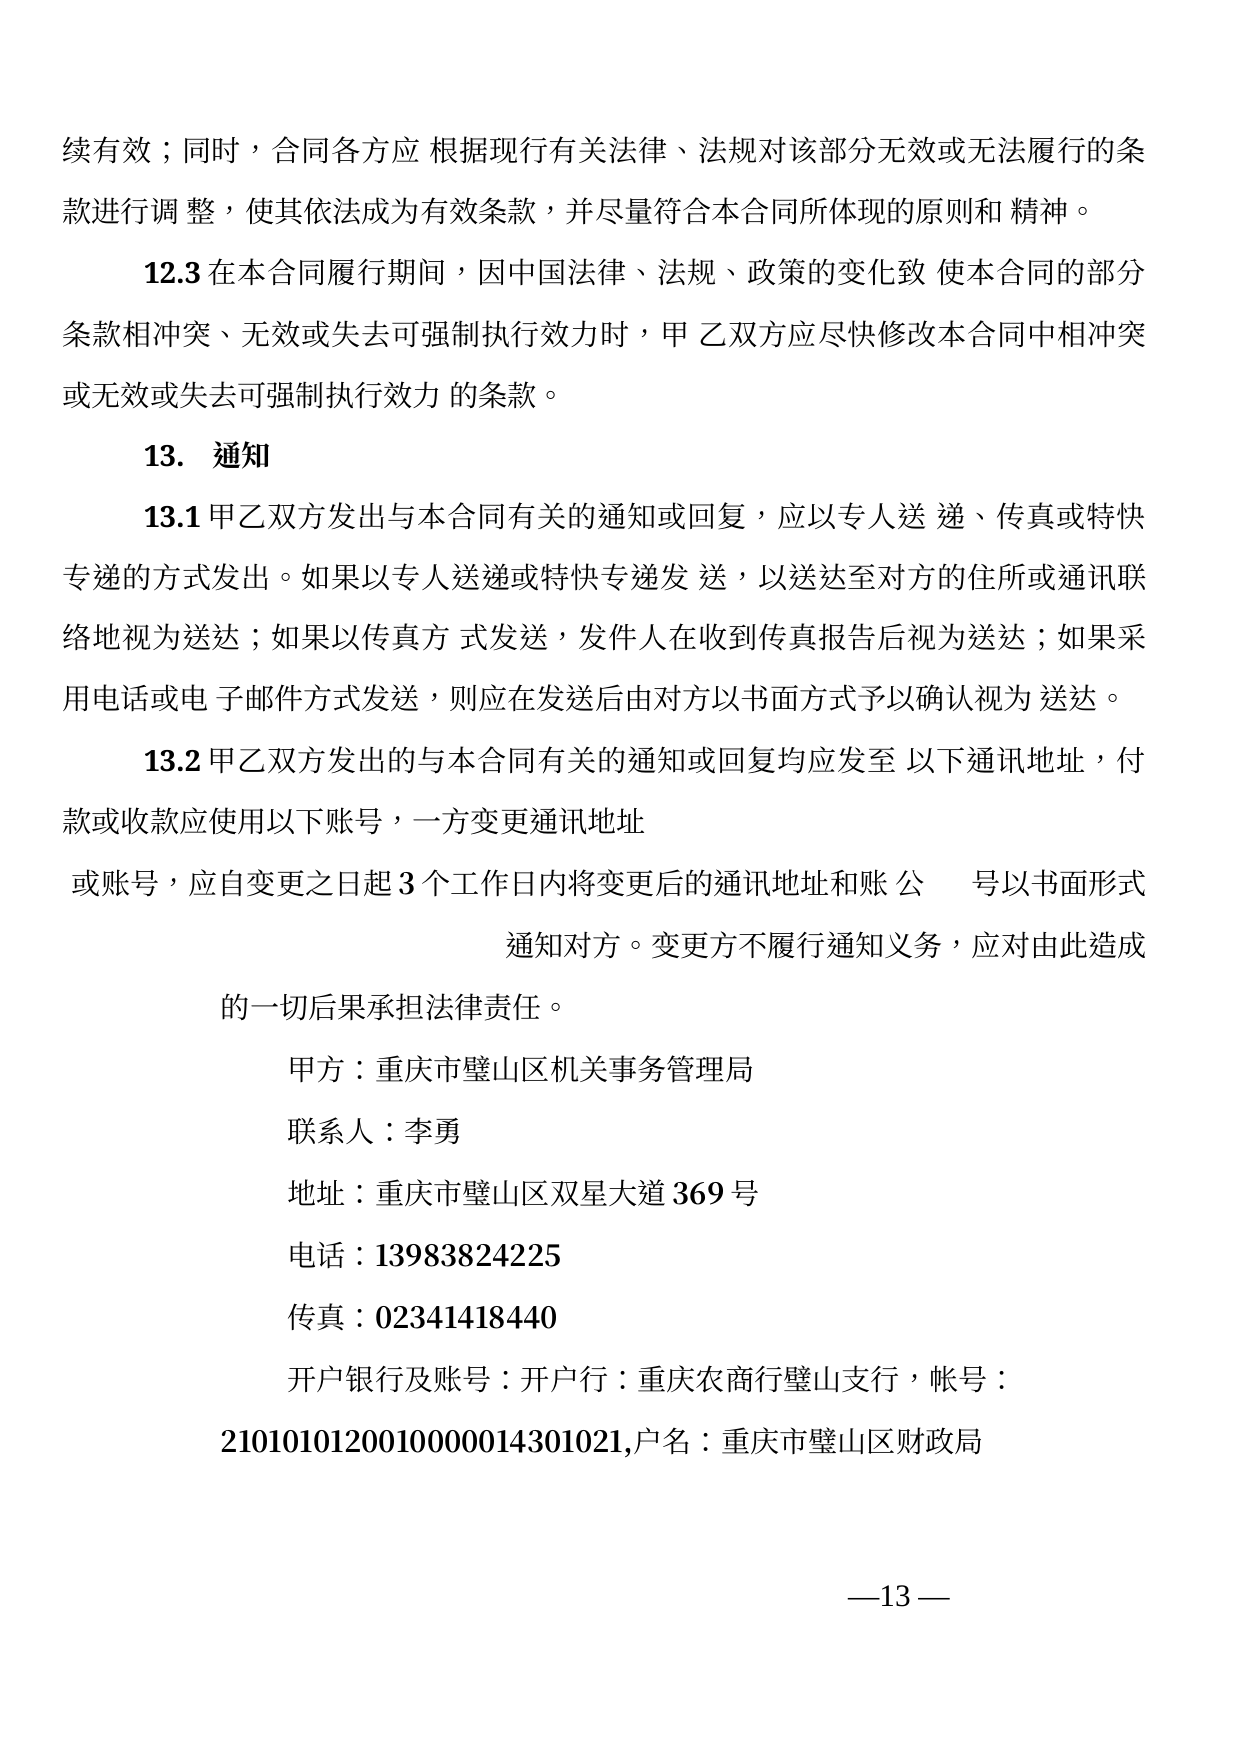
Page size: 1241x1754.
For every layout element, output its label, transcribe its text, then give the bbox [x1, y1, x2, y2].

text 电话：13983824225 [287, 1217, 1146, 1279]
text 甲方：重庆市璧山区机关事务管理局 [287, 1031, 1146, 1093]
subtitle 通知 [62, 418, 1146, 479]
text 传真：02341418440 [287, 1279, 1146, 1341]
text 2101010120010000014301021,户名：重庆市璧山区财政局 [221, 1403, 1146, 1464]
text 13.2甲乙双方发出的与本合同有关的通知或回复均应发至 以下通讯地址，付款或收款应使用以下账号，一方变更通讯地址 [62, 722, 1146, 845]
text 地址：重庆市璧山区双星大道369号 [287, 1155, 1146, 1217]
text 13.1甲乙双方发出与本合同有关的通知或回复，应以专人送 递、传真或特快专递的方式发出。如果以专人送递或特快专递发 送，以送达至对方的住所或通讯联络地视为送达；如果以传真方 式发送，发件人在收到传真报告后视为送达；如果采用电话或电 子邮件方式发送，则应在发送后由对方以书面方式予以确认视为 送达。 [62, 479, 1146, 722]
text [62, 113, 1146, 235]
text 开户银行及账号：开户行：重庆农商行璧山支行，帐号： [287, 1341, 1146, 1403]
text 联系人：李勇 [287, 1093, 1146, 1155]
text 12.3在本合同履行期间，因中国法律、法规、政策的变化致 使本合同的部分条款相冲突、无效或失去可强制执行效力时，甲 乙双方应尽快修改本合同中相冲突或无效或失去可强制执行效力 的条款。 [62, 235, 1146, 418]
text 的一切后果承担法律责任。 [221, 969, 1146, 1031]
text 或账号，应自变更之日起3个工作日内将变更后的通讯地址和账 公 号以书面形式通知对方。变更方不履行通知义务，应对由此造成 [62, 845, 1146, 969]
